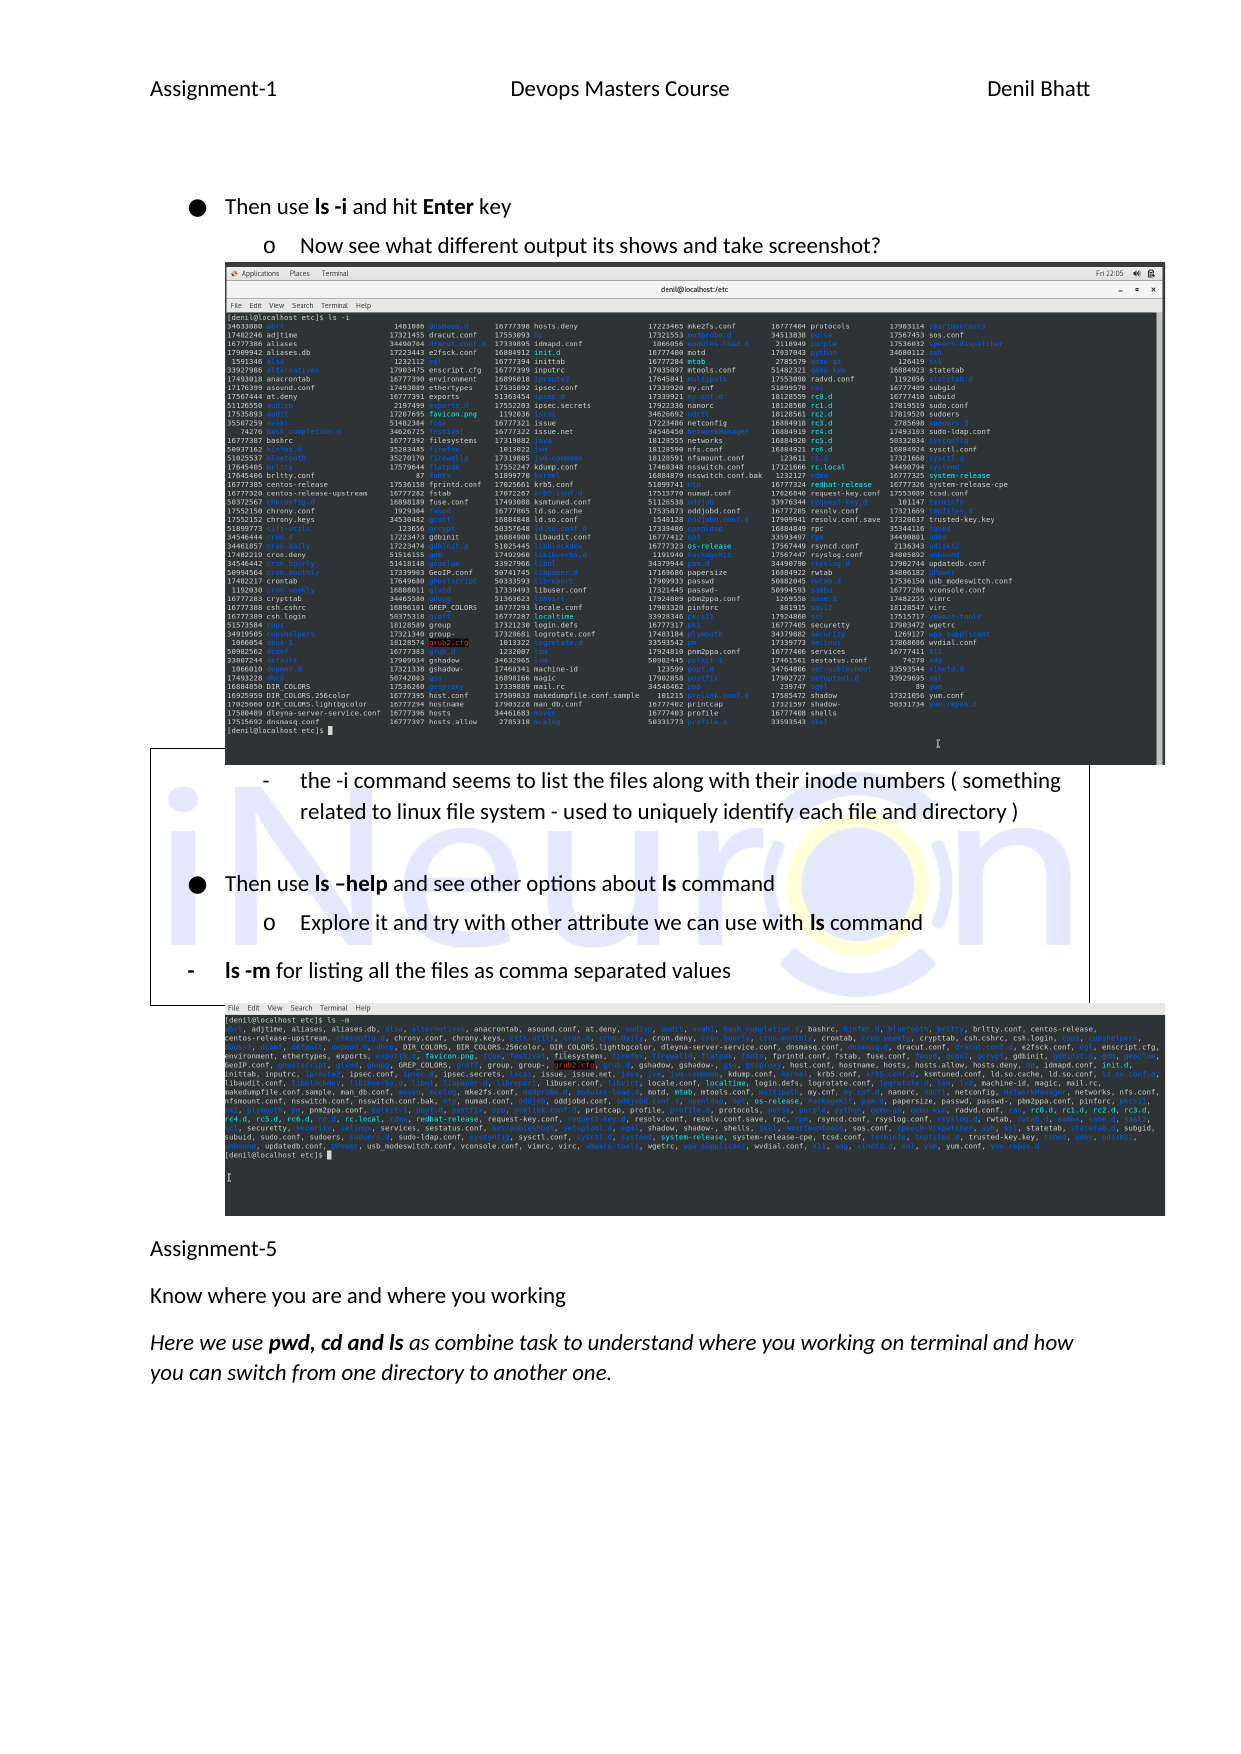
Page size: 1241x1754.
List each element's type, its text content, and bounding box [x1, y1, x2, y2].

text Assignment-5 [150, 1234, 1090, 1262]
list Then use ls –help and see other options about ls command [187, 857, 1090, 904]
list Explore it and try with other attribute we can use with ls command [262, 908, 1090, 937]
text Know where you are and where you working [150, 1281, 1090, 1309]
list Then use ls -i and hit Enter key [187, 180, 1090, 227]
list the -i command seems to list the files along with their inode numbers ( something related to linux file system - used to uniquely identify each file and directory ) [262, 767, 1090, 825]
text Here we use pwd, cd and ls as combine task to understand where you working on terminal and how you can switch from one directory to another one. [150, 1328, 1090, 1386]
list Now see what different output its shows and take screenshot? [262, 231, 1090, 260]
picture [225, 262, 1166, 765]
picture [225, 1003, 1166, 1216]
list ls -m for listing all the files as comma separated values [187, 956, 1090, 984]
